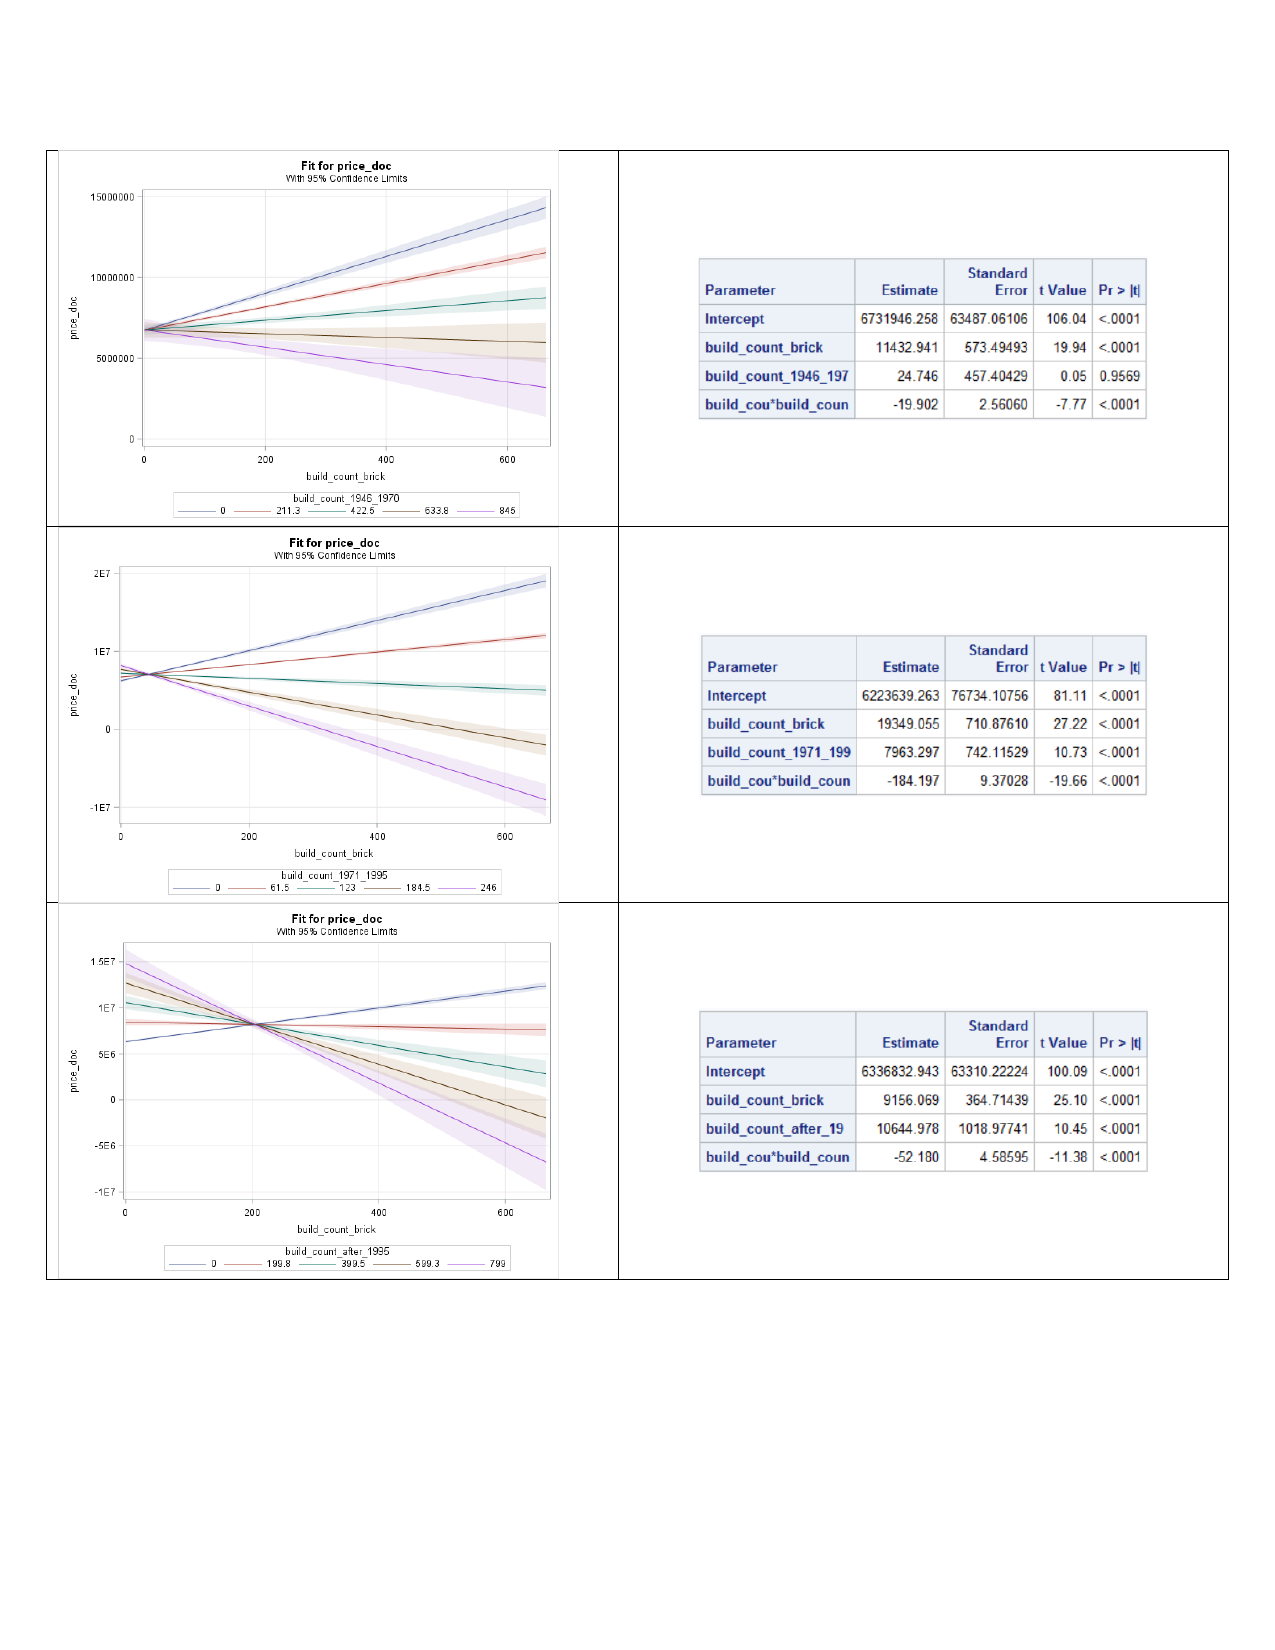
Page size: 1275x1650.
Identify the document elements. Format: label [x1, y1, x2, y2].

table_cell [47, 151, 58, 526]
picture [698, 633, 1149, 797]
picture [698, 1008, 1149, 1173]
table_cell [619, 903, 1228, 1278]
table_cell [559, 151, 618, 526]
table_cell [47, 903, 58, 1278]
table_cell [619, 527, 1228, 902]
table_cell [47, 527, 58, 902]
table_cell [559, 527, 618, 902]
picture [58, 150, 559, 526]
table_cell [619, 151, 1228, 526]
table_cell [559, 903, 618, 1278]
picture [698, 256, 1149, 421]
picture [58, 527, 559, 1279]
